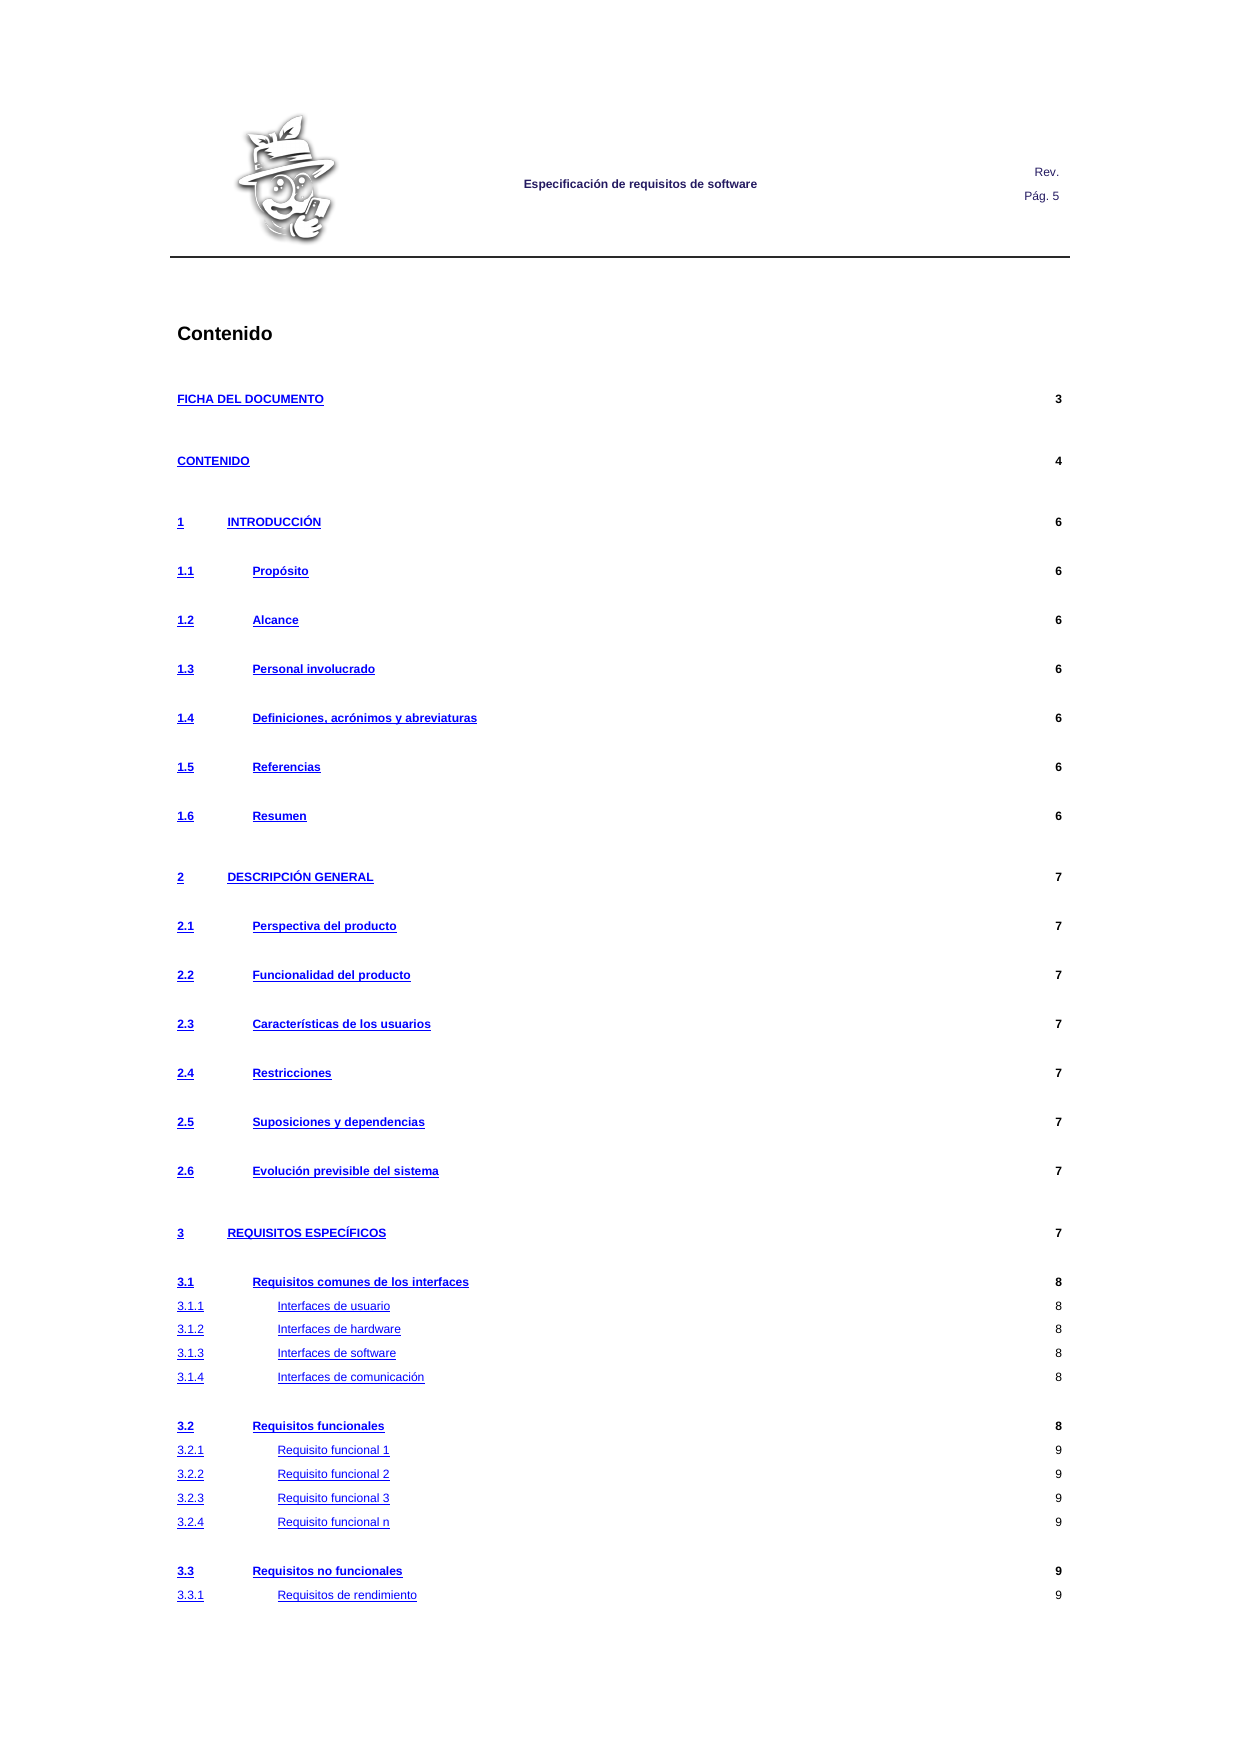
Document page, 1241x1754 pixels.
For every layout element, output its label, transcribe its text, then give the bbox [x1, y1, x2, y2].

picture [181, 108, 373, 250]
text Contenido [177, 306, 1063, 345]
